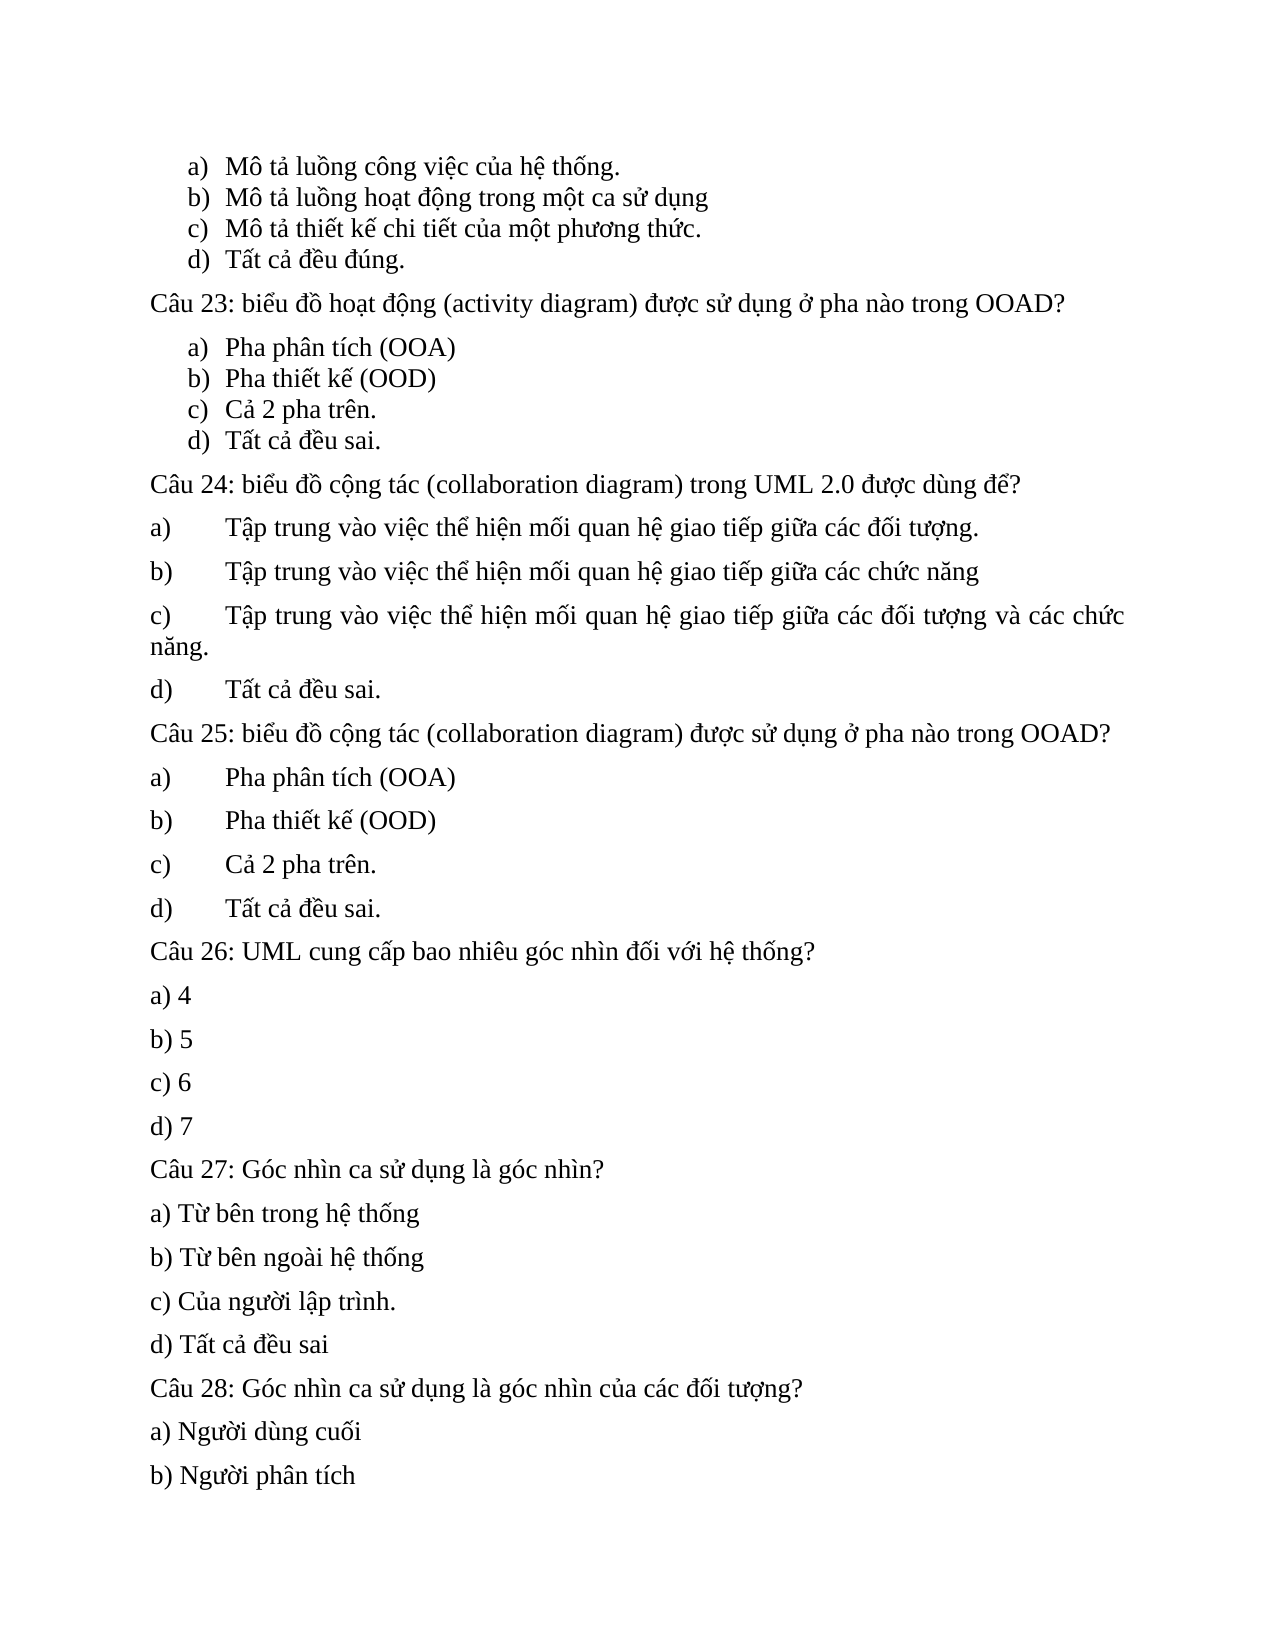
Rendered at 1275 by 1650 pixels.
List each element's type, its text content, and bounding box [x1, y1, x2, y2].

list Pha phân tích (OOA) [187, 331, 1125, 362]
text Câu 27: Góc nhìn ca sử dụng là góc nhìn? [150, 1154, 1125, 1185]
text d) 7 [150, 1110, 1125, 1141]
list Tất cả đều đúng. [187, 243, 1125, 274]
text b) Từ bên ngoài hệ thống [150, 1241, 1125, 1272]
list Mô tả luồng công việc của hệ thống. [187, 150, 1125, 181]
text Câu 26: UML cung cấp bao nhiêu góc nhìn đối với hệ thống? [150, 935, 1125, 967]
text a) Từ bên trong hệ thống [150, 1197, 1125, 1228]
text b) Người phân tích [150, 1459, 1125, 1490]
text Câu 28: Góc nhìn ca sử dụng là góc nhìn của các đối tượng? [150, 1372, 1125, 1403]
list Tất cả đều sai. [187, 424, 1125, 455]
list Pha thiết kế (OOD) [187, 362, 1125, 393]
text b) Pha thiết kế (OOD) [150, 804, 1125, 836]
text Câu 25: biểu đồ cộng tác (collaboration diagram) được sử dụng ở pha nào trong OOAD? [150, 717, 1125, 748]
text Câu 24: biểu đồ cộng tác (collaboration diagram) trong UML 2.0 được dùng để? [150, 468, 1125, 499]
text c) Của người lập trình. [150, 1284, 1125, 1316]
text c) Cả 2 pha trên. [150, 848, 1125, 879]
list Mô tả luồng hoạt động trong một ca sử dụng [187, 181, 1125, 212]
text a) Người dùng cuối [150, 1416, 1125, 1447]
text a) Pha phân tích (OOA) [150, 761, 1125, 792]
list Cả 2 pha trên. [187, 393, 1125, 424]
text c) Tập trung vào việc thể hiện mối quan hệ giao tiếp giữa các đối tượng và các chức năng. [150, 599, 1125, 661]
text a) 4 [150, 979, 1125, 1010]
text d) Tất cả đều sai. [150, 673, 1125, 705]
text c) 6 [150, 1066, 1125, 1097]
text d) Tất cả đều sai. [150, 892, 1125, 923]
list Mô tả thiết kế chi tiết của một phương thức. [187, 212, 1125, 243]
text Câu 23: biểu đồ hoạt động (activity diagram) được sử dụng ở pha nào trong OOAD? [150, 287, 1125, 318]
text b) Tập trung vào việc thể hiện mối quan hệ giao tiếp giữa các chức năng [150, 555, 1125, 586]
text d) Tất cả đều sai [150, 1328, 1125, 1359]
text a) Tập trung vào việc thể hiện mối quan hệ giao tiếp giữa các đối tượng. [150, 511, 1125, 543]
text b) 5 [150, 1023, 1125, 1054]
